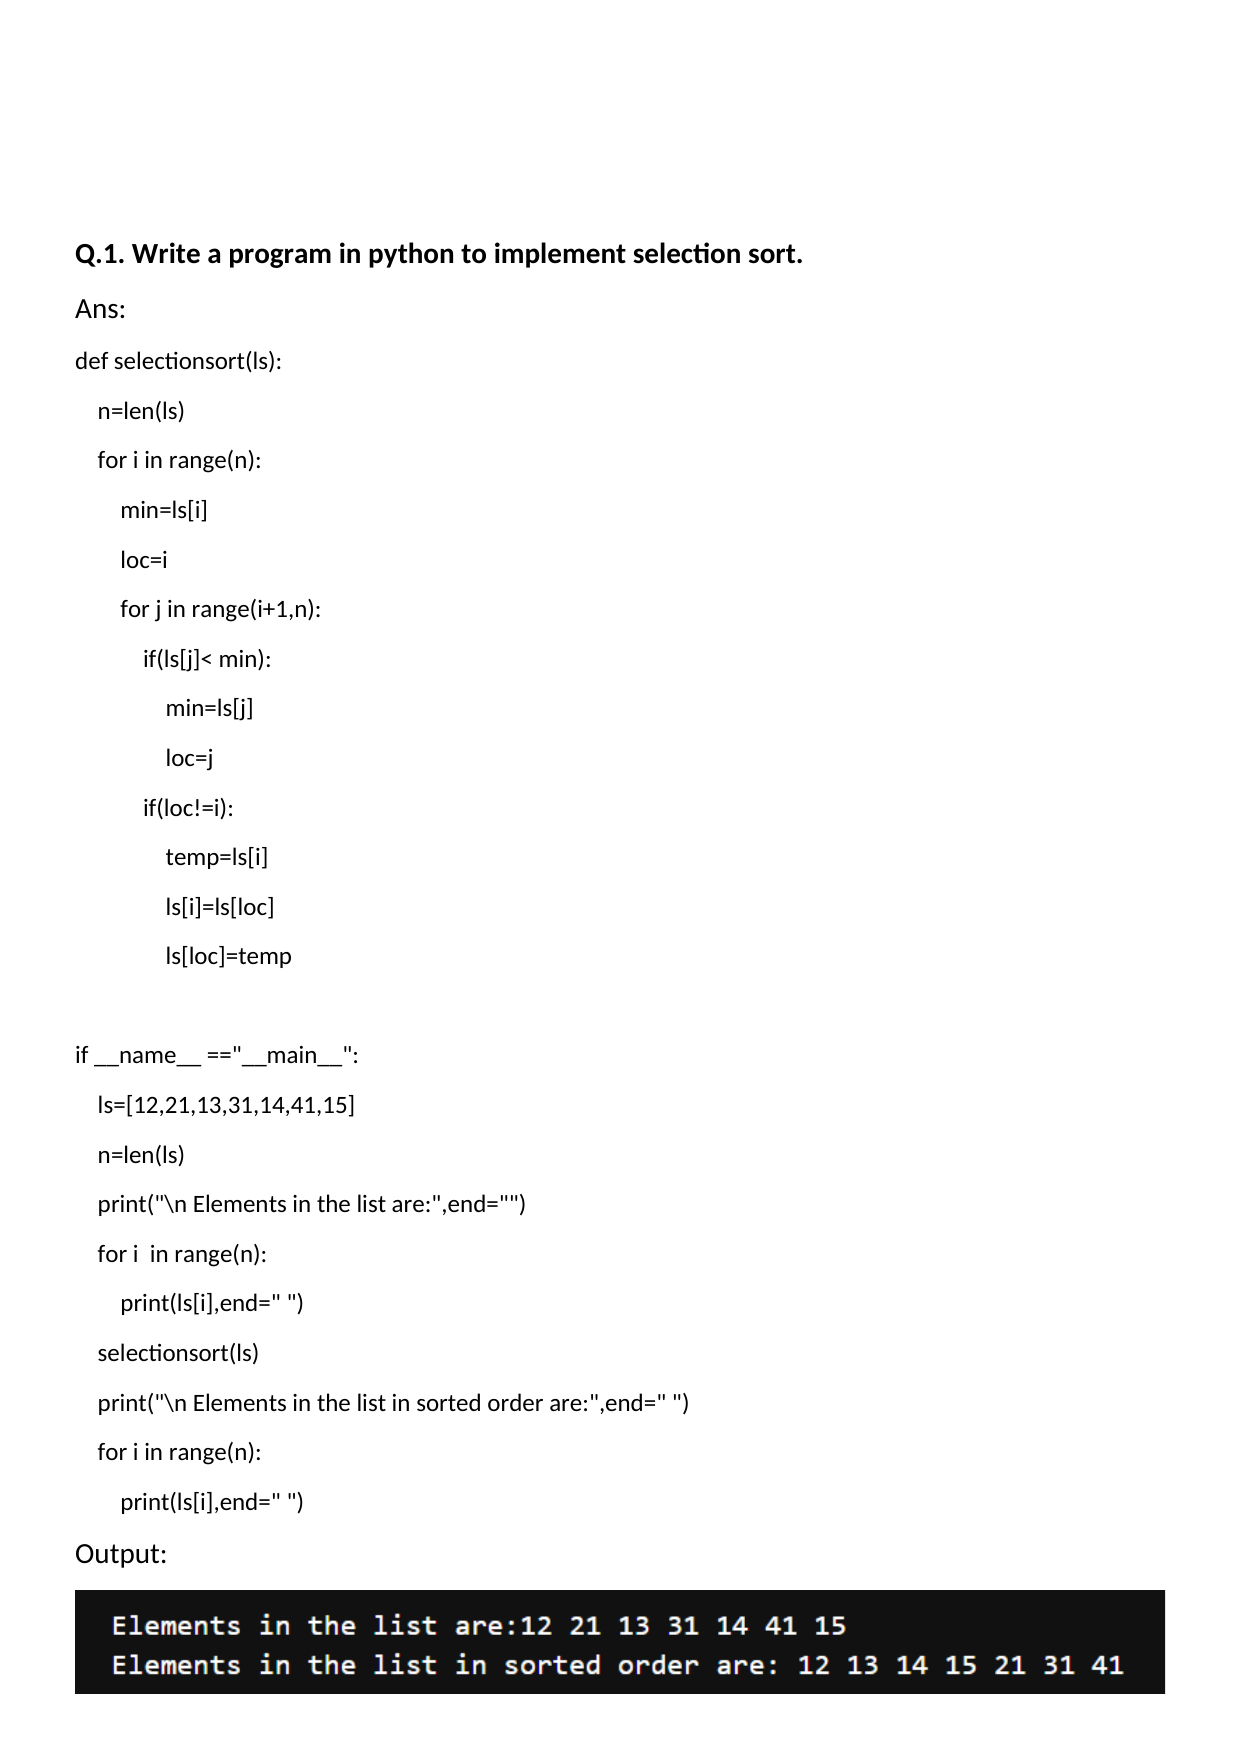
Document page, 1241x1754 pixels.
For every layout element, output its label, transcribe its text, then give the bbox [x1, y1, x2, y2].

text ls=[12,21,13,31,14,41,15] [75, 1089, 1165, 1120]
text min=ls[j] [75, 693, 1165, 723]
text loc=j [75, 742, 1165, 773]
text min=ls[i] [75, 494, 1165, 525]
text def selectionsort(ls): [75, 346, 1165, 376]
text for i in range(n): [75, 1436, 1165, 1467]
text for i in range(n): [75, 1238, 1165, 1268]
text print(ls[i],end=" ") [75, 1486, 1165, 1516]
text ls[loc]=temp [75, 941, 1165, 971]
text if(ls[j]< min): [75, 643, 1165, 673]
text n=len(ls) [75, 395, 1165, 426]
text loc=i [75, 544, 1165, 574]
text if __name__ =="__main__": [75, 1040, 1165, 1070]
text temp=ls[i] [75, 841, 1165, 872]
text ls[i]=ls[loc] [75, 891, 1165, 921]
text Ans: [75, 290, 1165, 326]
text Q.1. Write a program in python to implement selection sort. [75, 235, 1165, 271]
text for i in range(n): [75, 445, 1165, 475]
text n=len(ls) [75, 1139, 1165, 1169]
text print("\n Elements in the list are:",end="") [75, 1188, 1165, 1219]
text print("\n Elements in the list in sorted order are:",end=" ") [75, 1387, 1165, 1417]
text if(loc!=i): [75, 792, 1165, 822]
text Output: [75, 1536, 1165, 1571]
text selectionsort(ls) [75, 1337, 1165, 1368]
picture [75, 1590, 1166, 1694]
text print(ls[i],end=" ") [75, 1288, 1165, 1318]
text for j in range(i+1,n): [75, 593, 1165, 624]
